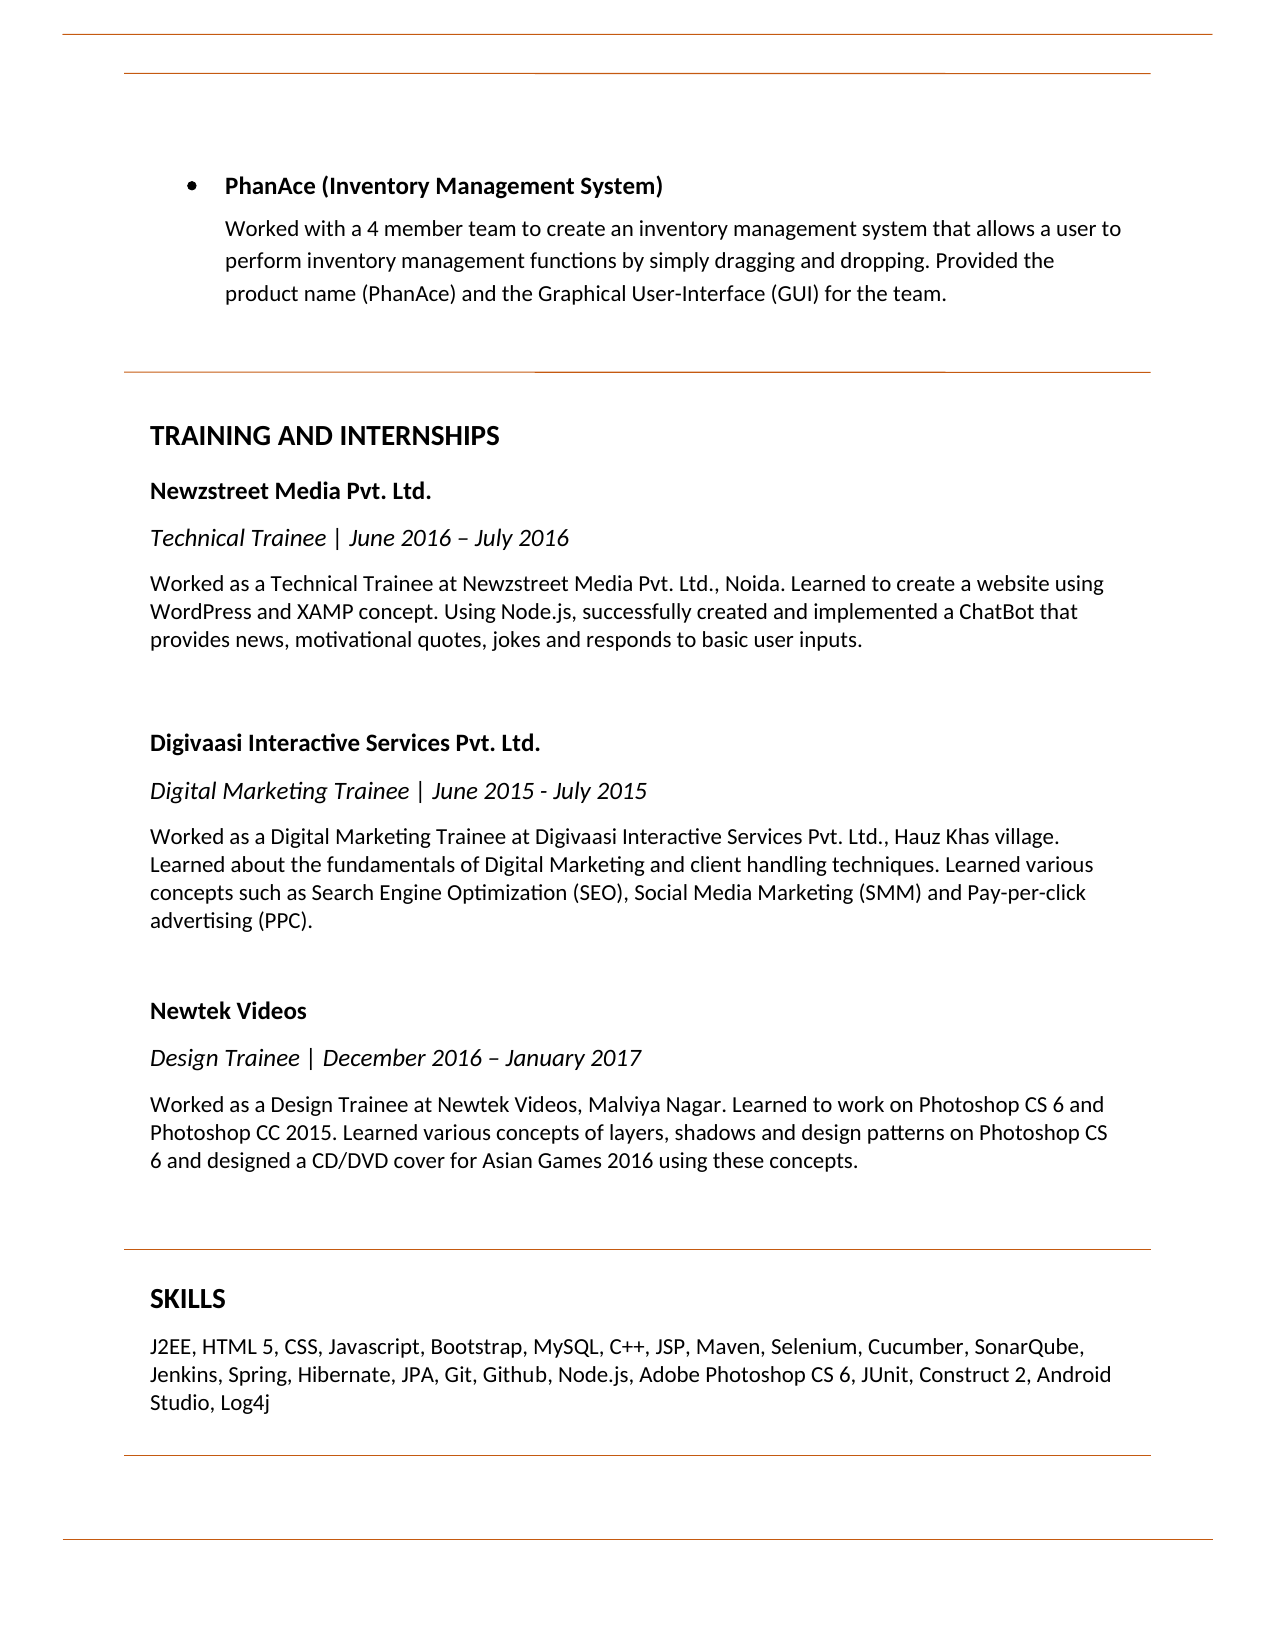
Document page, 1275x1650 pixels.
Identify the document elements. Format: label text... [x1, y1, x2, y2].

text Design Trainee | December 2016 – January 2017 [150, 1043, 1125, 1073]
text Digivaasi Interactive Services Pvt. Ltd. [150, 728, 1125, 758]
list Worked with a 4 member team to create an inventory management system that allows a user to perform inventory management functions by simply dragging and dropping. Provided the product name (PhanAce) and the Graphical User-Interface (GUI) for the team. [225, 214, 1125, 307]
text Worked as a Design Trainee at Newtek Videos, Malviya Nagar. Learned to work on Photoshop CS 6 and Photoshop CC 2015. Learned various concepts of layers, shadows and design patterns on Photoshop CS 6 and designed a CD/DVD cover for Asian Games 2016 using these concepts. [150, 1090, 1125, 1174]
text Worked as a Technical Trainee at Newzstreet Media Pvt. Ltd., Noida. Learned to create a website using WordPress and XAMP concept. Using Node.js, successfully created and implemented a ChatBot that provides news, motivational quotes, jokes and responds to basic user inputs. [150, 569, 1125, 653]
text SKILLS [150, 1280, 1125, 1316]
text TRAINING AND INTERNSHIPS [150, 417, 1125, 453]
text Newtek Videos [150, 995, 1125, 1026]
text J2EE, HTML 5, CSS, Javascript, Bootstrap, MySQL, C++, JSP, Maven, Selenium, Cucumber, SonarQube, Jenkins, Spring, Hibernate, JPA, Git, Github, Node.js, Adobe Photoshop CS 6, JUnit, Construct 2, Android Studio, Log4j [150, 1332, 1125, 1416]
text Technical Trainee | June 2016 – July 2016 [150, 522, 1125, 553]
list PhanAce (Inventory Management System) [187, 150, 1125, 206]
text Worked as a Digital Marketing Trainee at Digivaasi Interactive Services Pvt. Ltd., Hauz Khas village. Learned about the fundamentals of Digital Marketing and client handling techniques. Learned various concepts such as Search Engine Optimization (SEO), Social Media Marketing (SMM) and Pay-per-click advertising (PPC). [150, 822, 1125, 934]
text Newzstreet Media Pvt. Ltd. [150, 475, 1125, 505]
text Digital Marketing Trainee | June 2015 - July 2015 [150, 775, 1125, 805]
